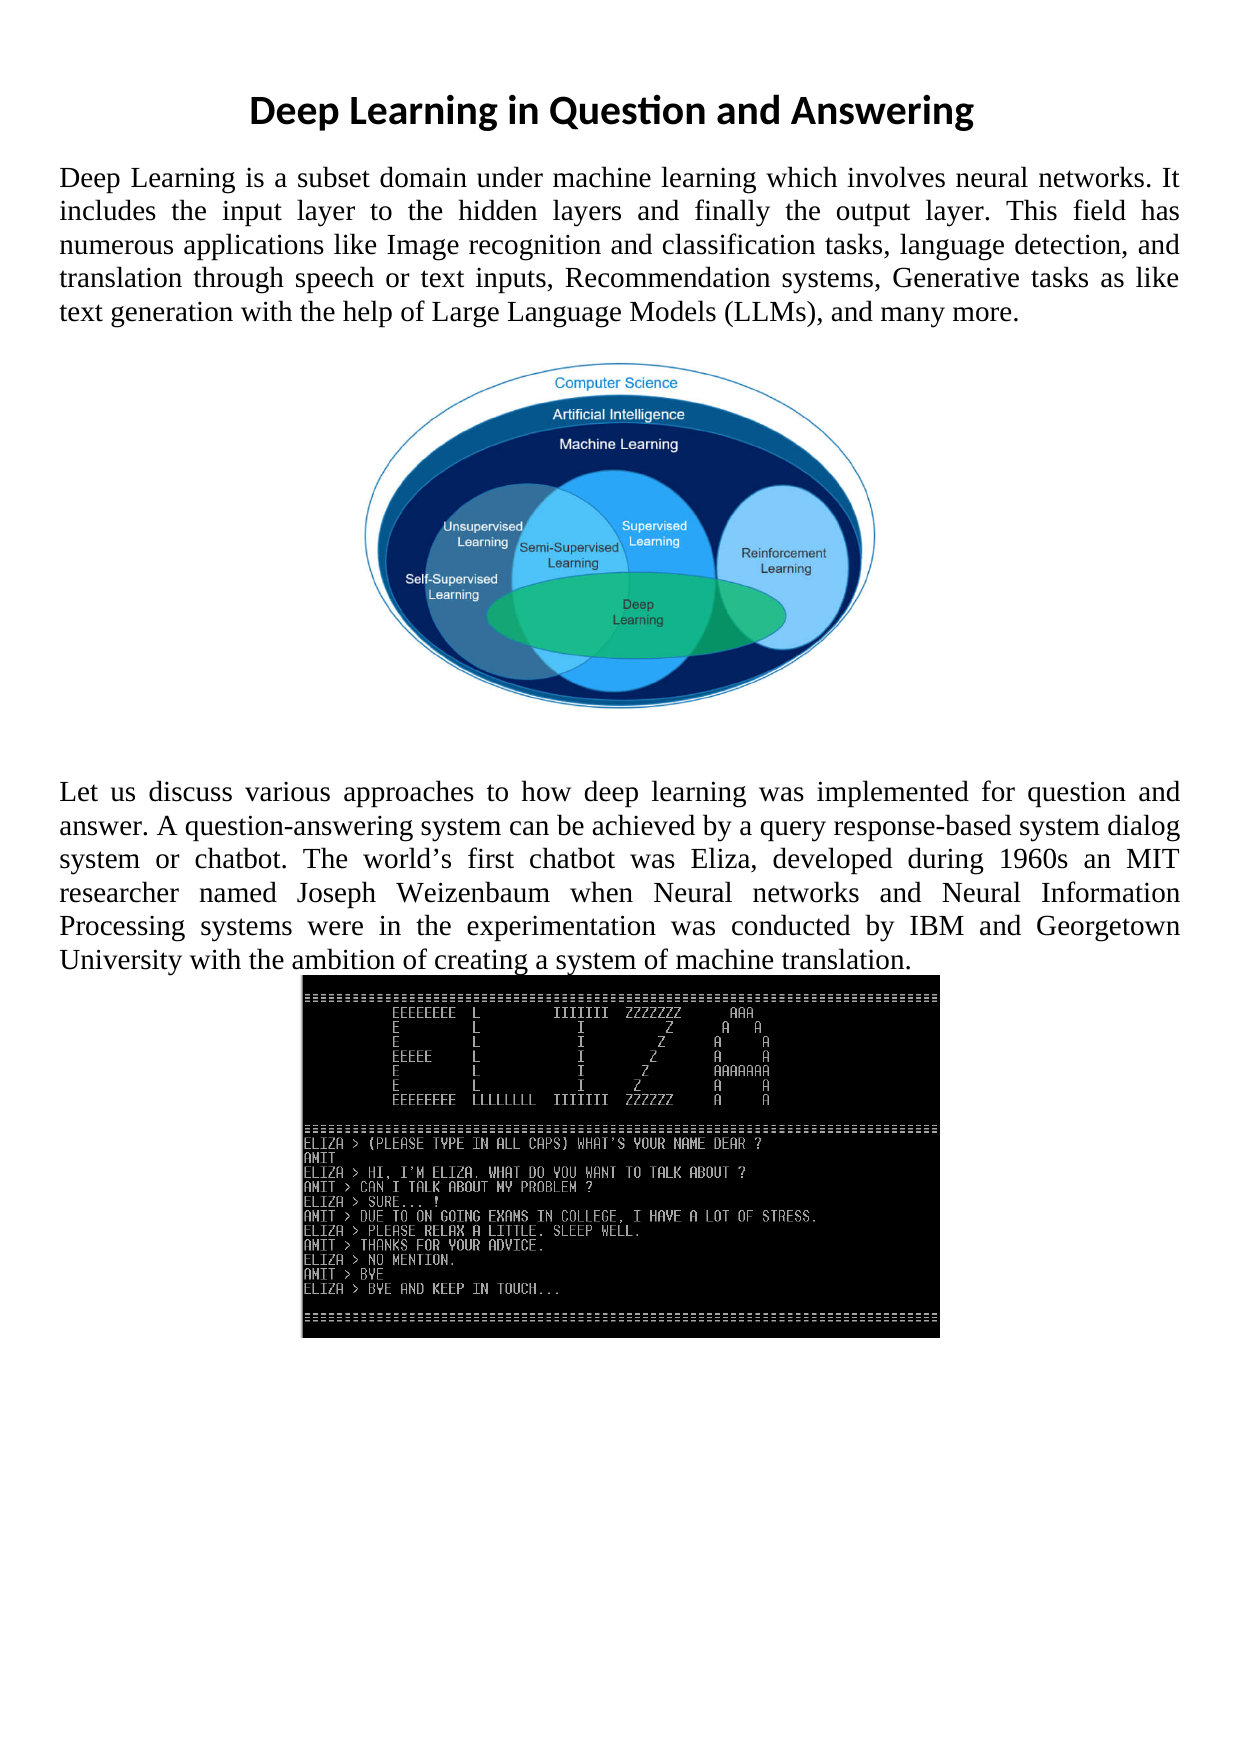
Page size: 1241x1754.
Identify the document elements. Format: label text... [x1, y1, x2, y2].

text Deep Learning is a subset domain under machine learning which involves neural networks. It includes the input layer to the hidden layers and finally the output layer. This field has numerous applications like Image recognition and classification tasks, language detection, and translation through speech or text inputs, Recommendation systems, Generative tasks as like text generation with the help of Large Language Models (LLMs), and many more. [59, 160, 1181, 328]
text Let us discuss various approaches to how deep learning was implemented for question and answer. A question-answering system can be achieved by a query response-based system dialog system or chatbot. The world’s first chatbot was Eliza, developed during 1960s an MIT researcher named Joseph Weizenbaum when Neural networks and Neural Information Processing systems were in the experimentation was conducted by IBM and Georgetown University with the ambition of creating a system of machine translation. [59, 774, 1181, 976]
text Deep Learning in Question and Answering [59, 84, 1181, 135]
picture [300, 975, 940, 1338]
picture [360, 361, 880, 712]
